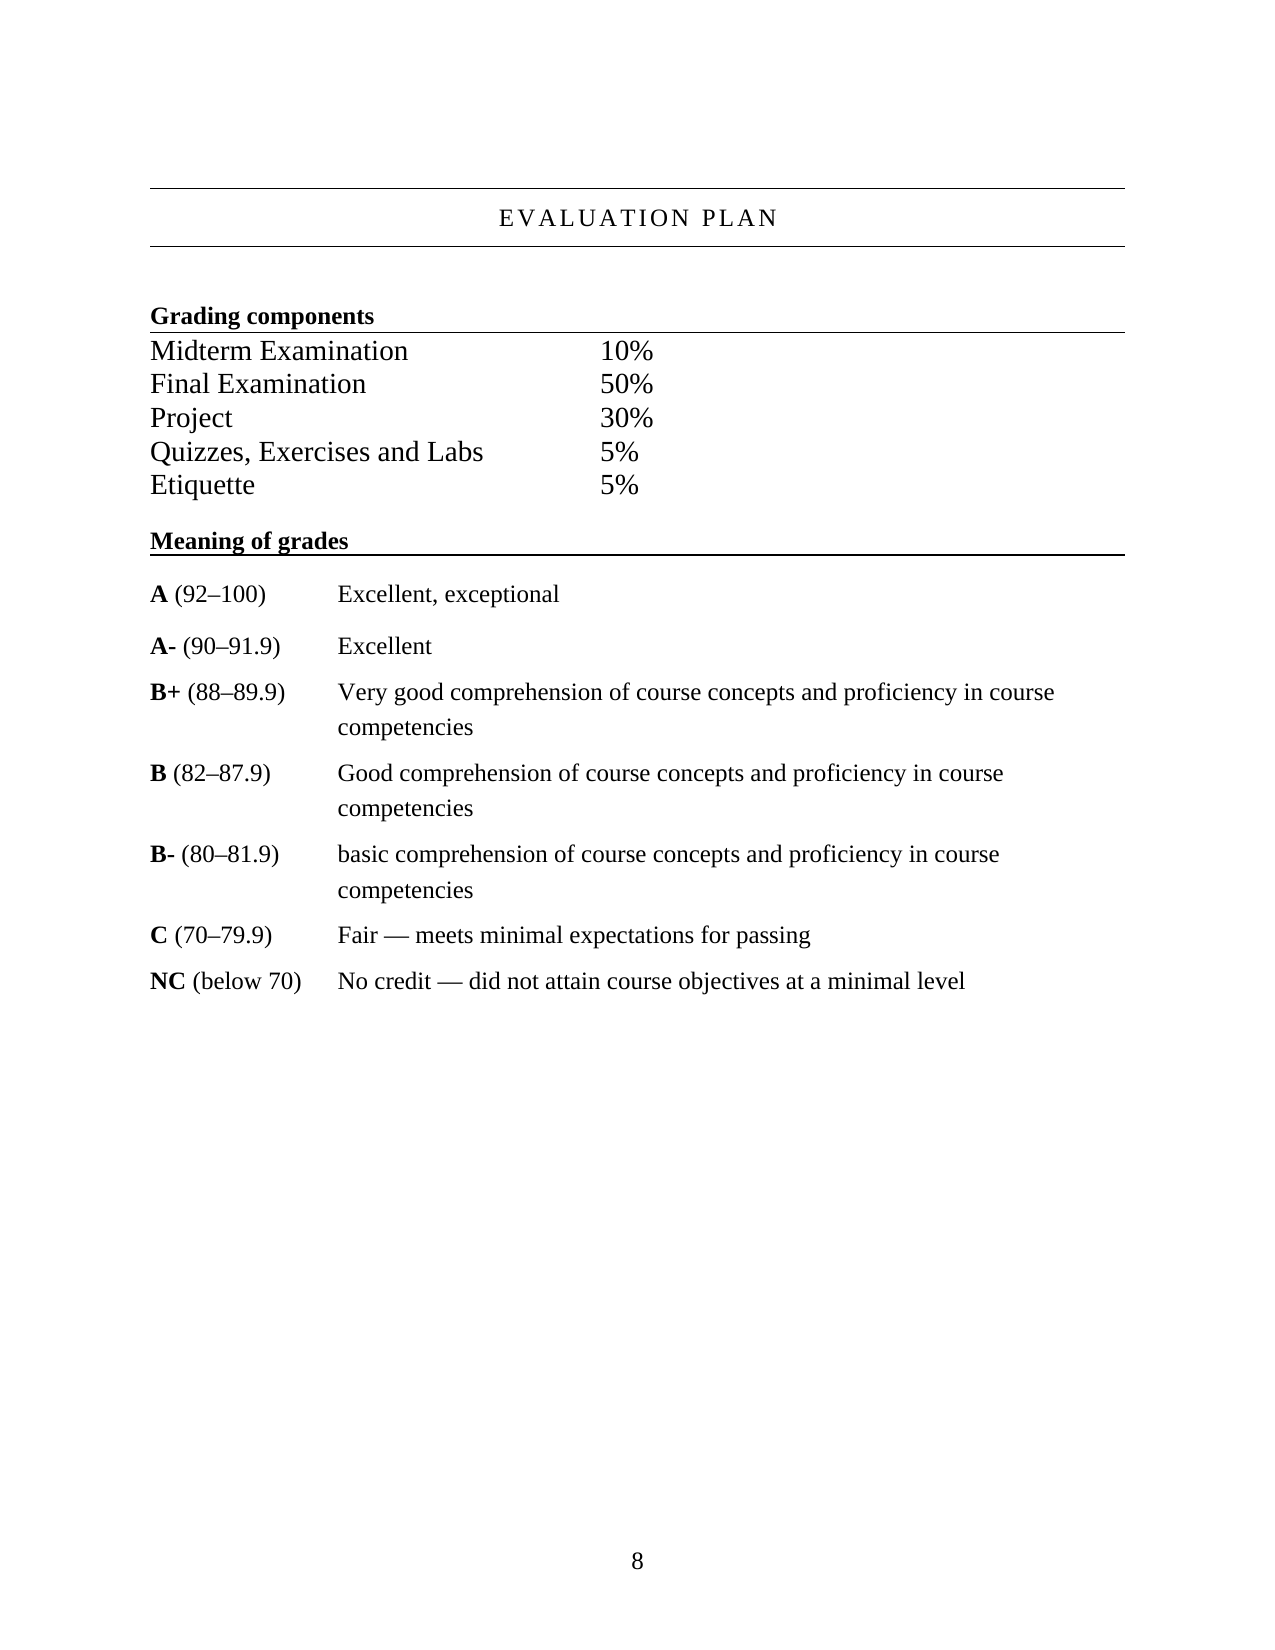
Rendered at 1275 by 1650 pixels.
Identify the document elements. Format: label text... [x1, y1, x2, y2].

text C (70–79.9) Fair — meets minimal expectations for passing [150, 914, 1125, 949]
text B (82–87.9) Good comprehension of course concepts and proficiency in course competencies [150, 751, 1125, 822]
text B- (80–81.9) basic comprehension of course concepts and proficiency in course competencies [150, 833, 1125, 903]
text Etiquette 5% [150, 467, 1125, 501]
text Meaning of grades [150, 526, 1125, 554]
text A- (90–91.9) Excellent [150, 624, 1125, 660]
text A (92–100) Excellent, exceptional [150, 572, 1125, 608]
text NC (below 70) No credit — did not attain course objectives at a minimal level [150, 960, 1125, 995]
text Final Examination 50% [150, 367, 1125, 400]
text B+ (88–89.9) Very good comprehension of course concepts and proficiency in course competencies [150, 670, 1125, 741]
text Project 30% [150, 400, 1125, 434]
text Grading components [150, 301, 1125, 332]
text Evaluation Plan [150, 189, 1125, 246]
text Quizzes, Exercises and Labs 5% [150, 434, 1125, 467]
text Midterm Examination 10% [150, 333, 1125, 367]
